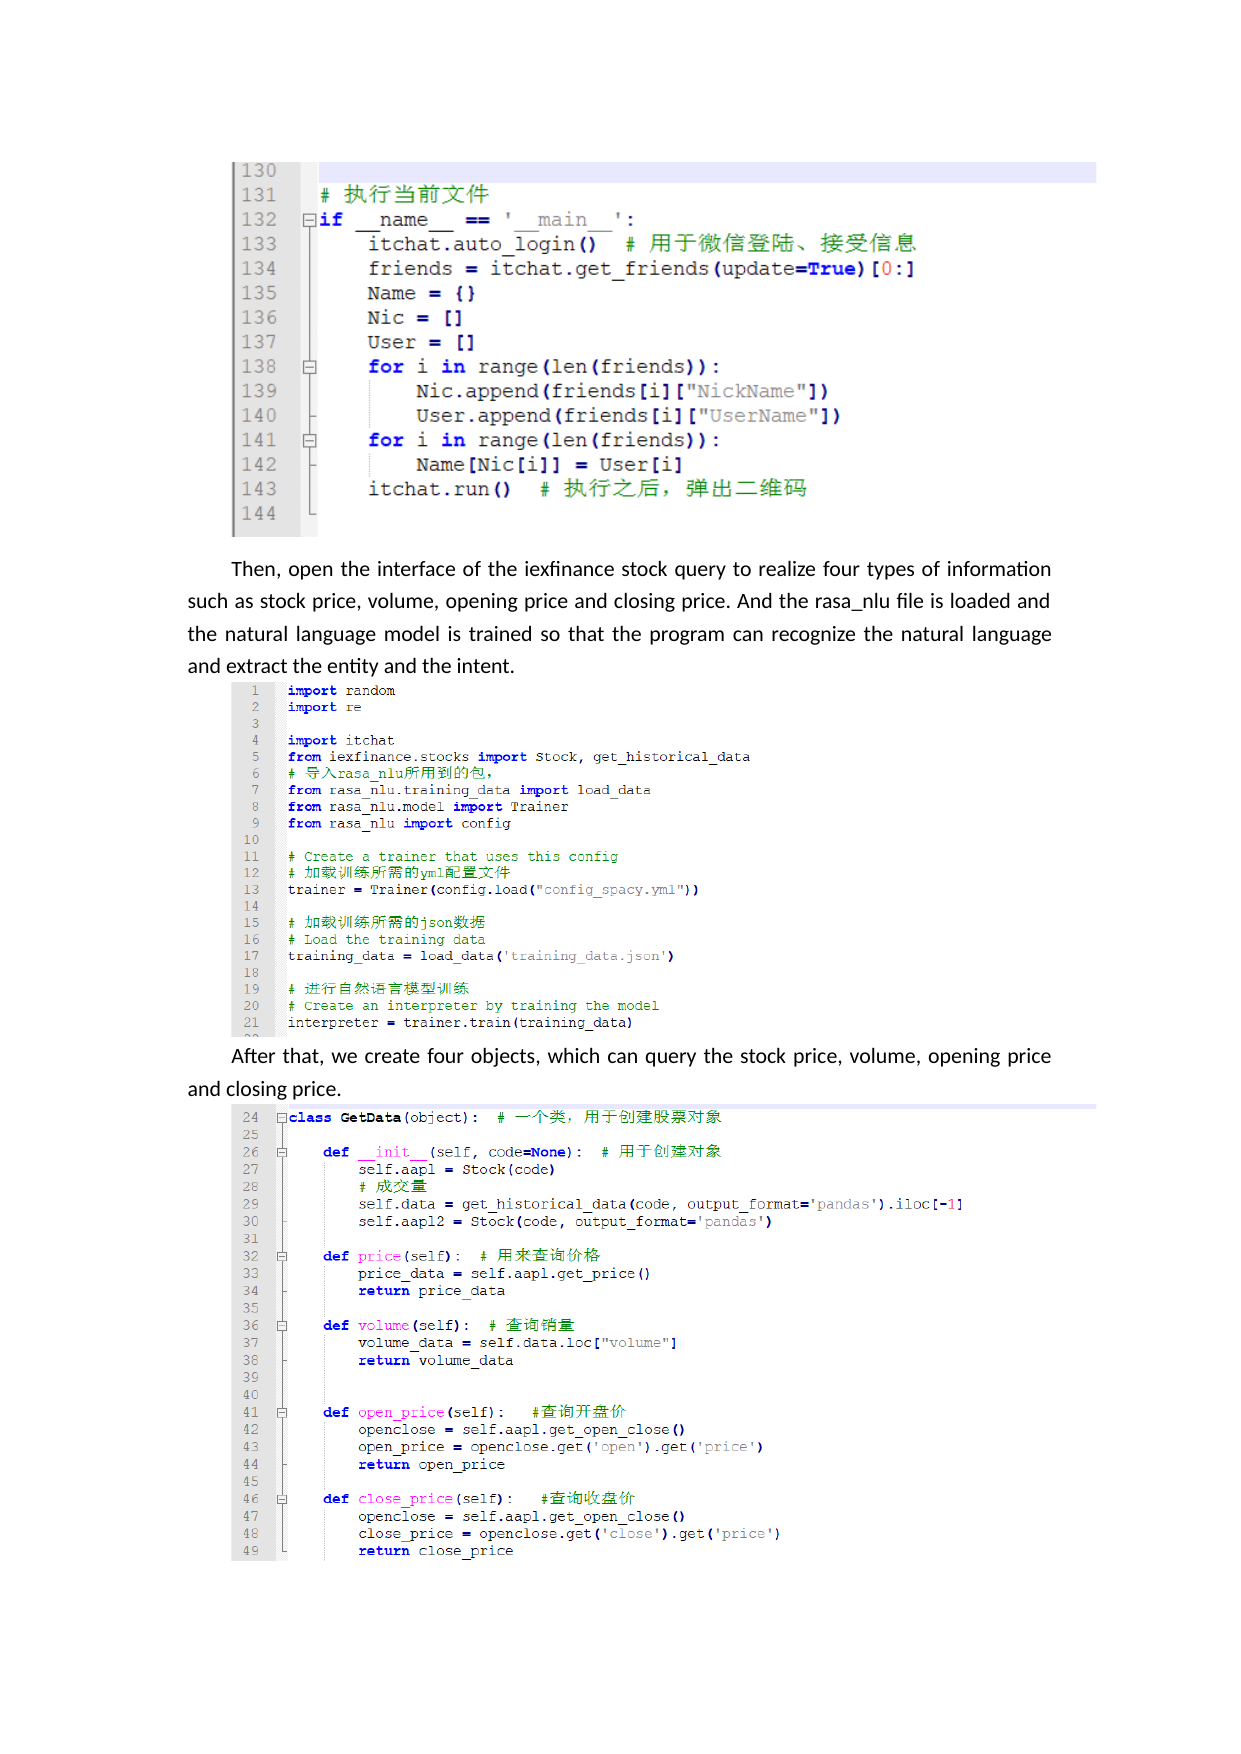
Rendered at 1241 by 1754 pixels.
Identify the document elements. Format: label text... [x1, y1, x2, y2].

text Then, open the interface of the iexfinance stock query to realize four types of information such as stock price, volume, opening price and closing price. And the rasa_nlu file is loaded and the natural language model is trained so that the program can recognize the natural language and extract the entity and the intent. [187, 552, 1053, 682]
picture [231, 682, 1097, 1037]
text After that, we create four objects, which can query the stock price, volume, opening price and closing price. [187, 1039, 1053, 1104]
picture [231, 162, 1097, 537]
picture [231, 1104, 1097, 1561]
